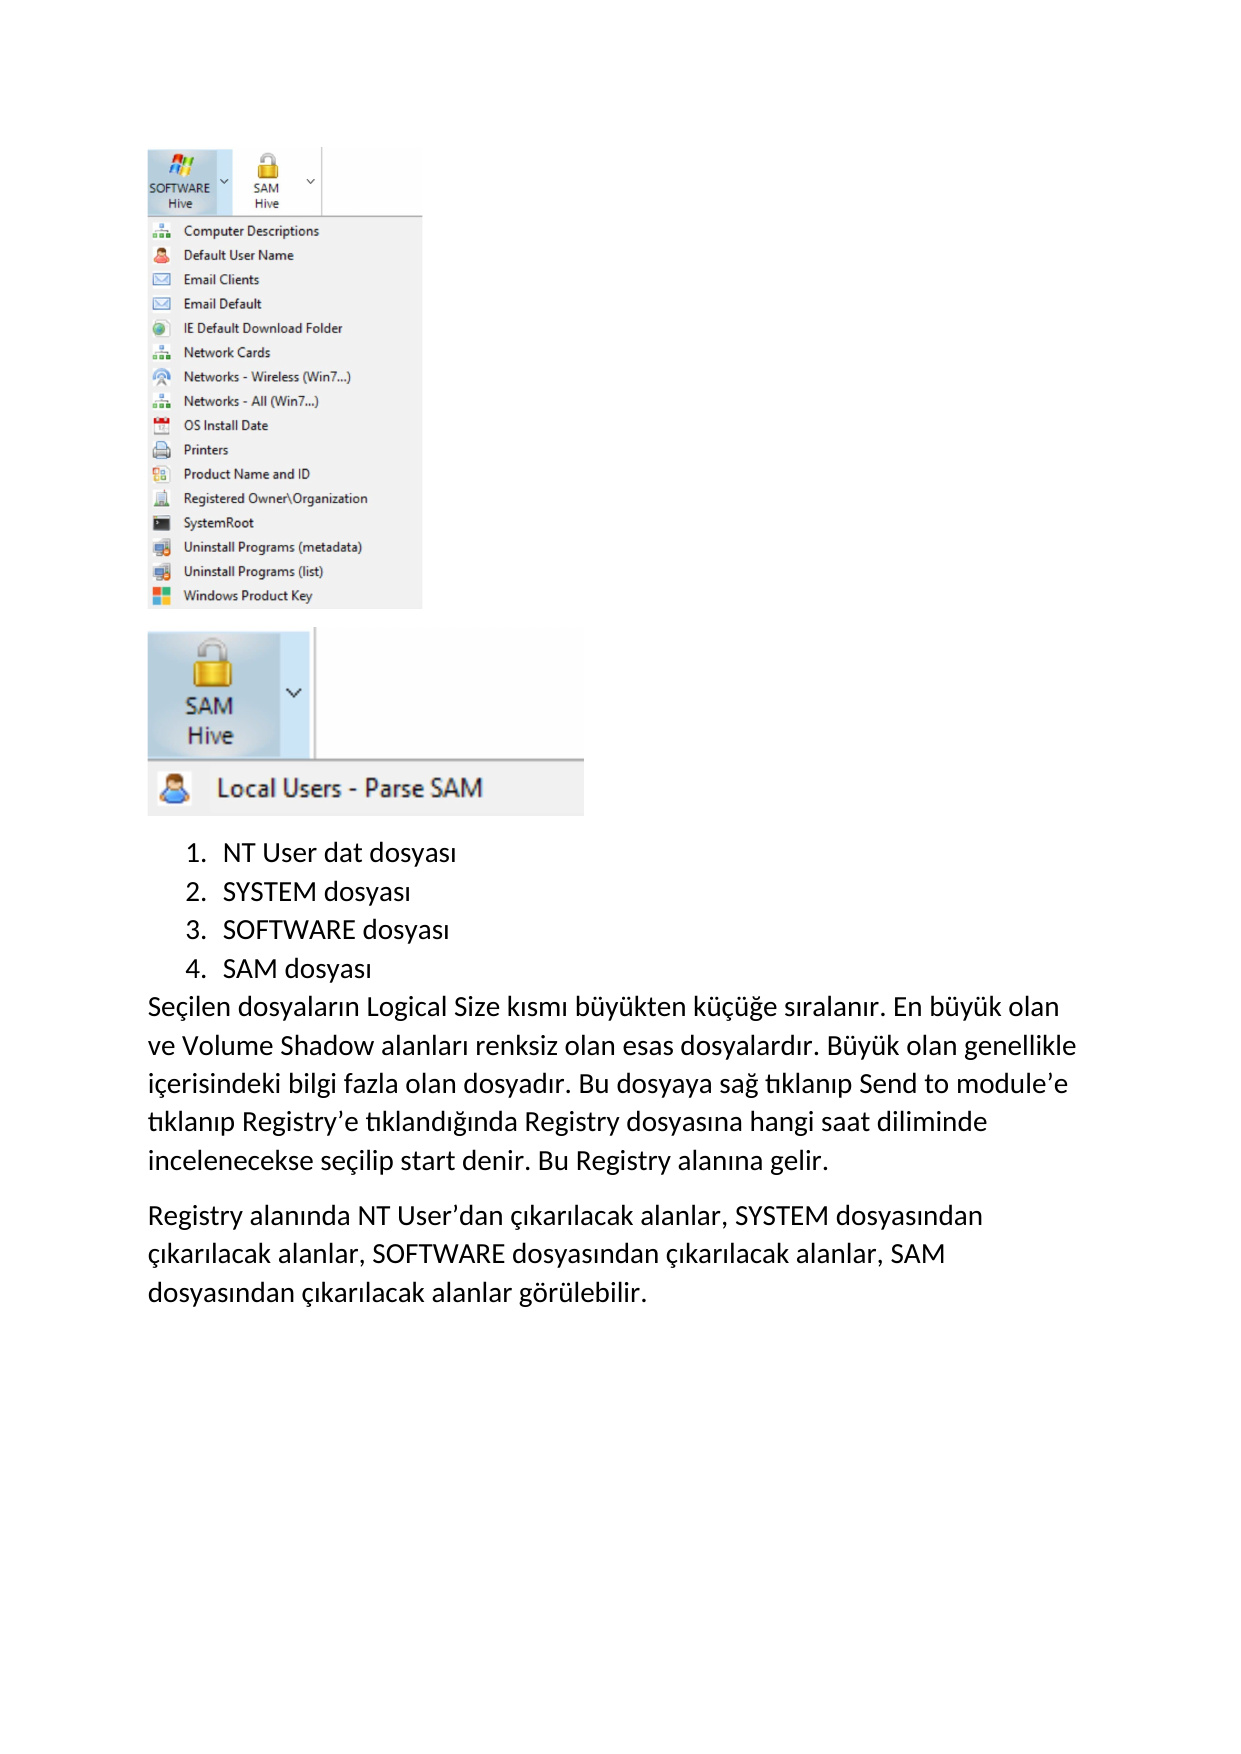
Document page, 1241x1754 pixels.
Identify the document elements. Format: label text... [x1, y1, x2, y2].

text Registry alanında NT User’dan çıkarılacak alanlar, SYSTEM dosyasından çıkarılacak alanlar, SOFTWARE dosyasından çıkarılacak alanlar, SAM dosyasından çıkarılacak alanlar görülebilir. [148, 1197, 1093, 1309]
list SYSTEM dosyası [185, 873, 1093, 908]
picture [147, 627, 584, 816]
text Seçilen dosyaların Logical Size kısmı büyükten küçüğe sıralanır. En büyük olan ve Volume Shadow alanları renksiz olan esas dosyalardır. Büyük olan genellikle içerisindeki bilgi fazla olan dosyadır. Bu dosyaya sağ tıklanıp Send to module’e tıklanıp Registry’e tıklandığında Registry dosyasına hangi saat diliminde incelenecekse seçilip start denir. Bu Registry alanına gelir. [148, 988, 1093, 1177]
list NT User dat dosyası [185, 834, 1093, 870]
picture [147, 147, 423, 609]
list SOFTWARE dosyası [185, 911, 1093, 947]
list SAM dosyası [185, 950, 1093, 985]
